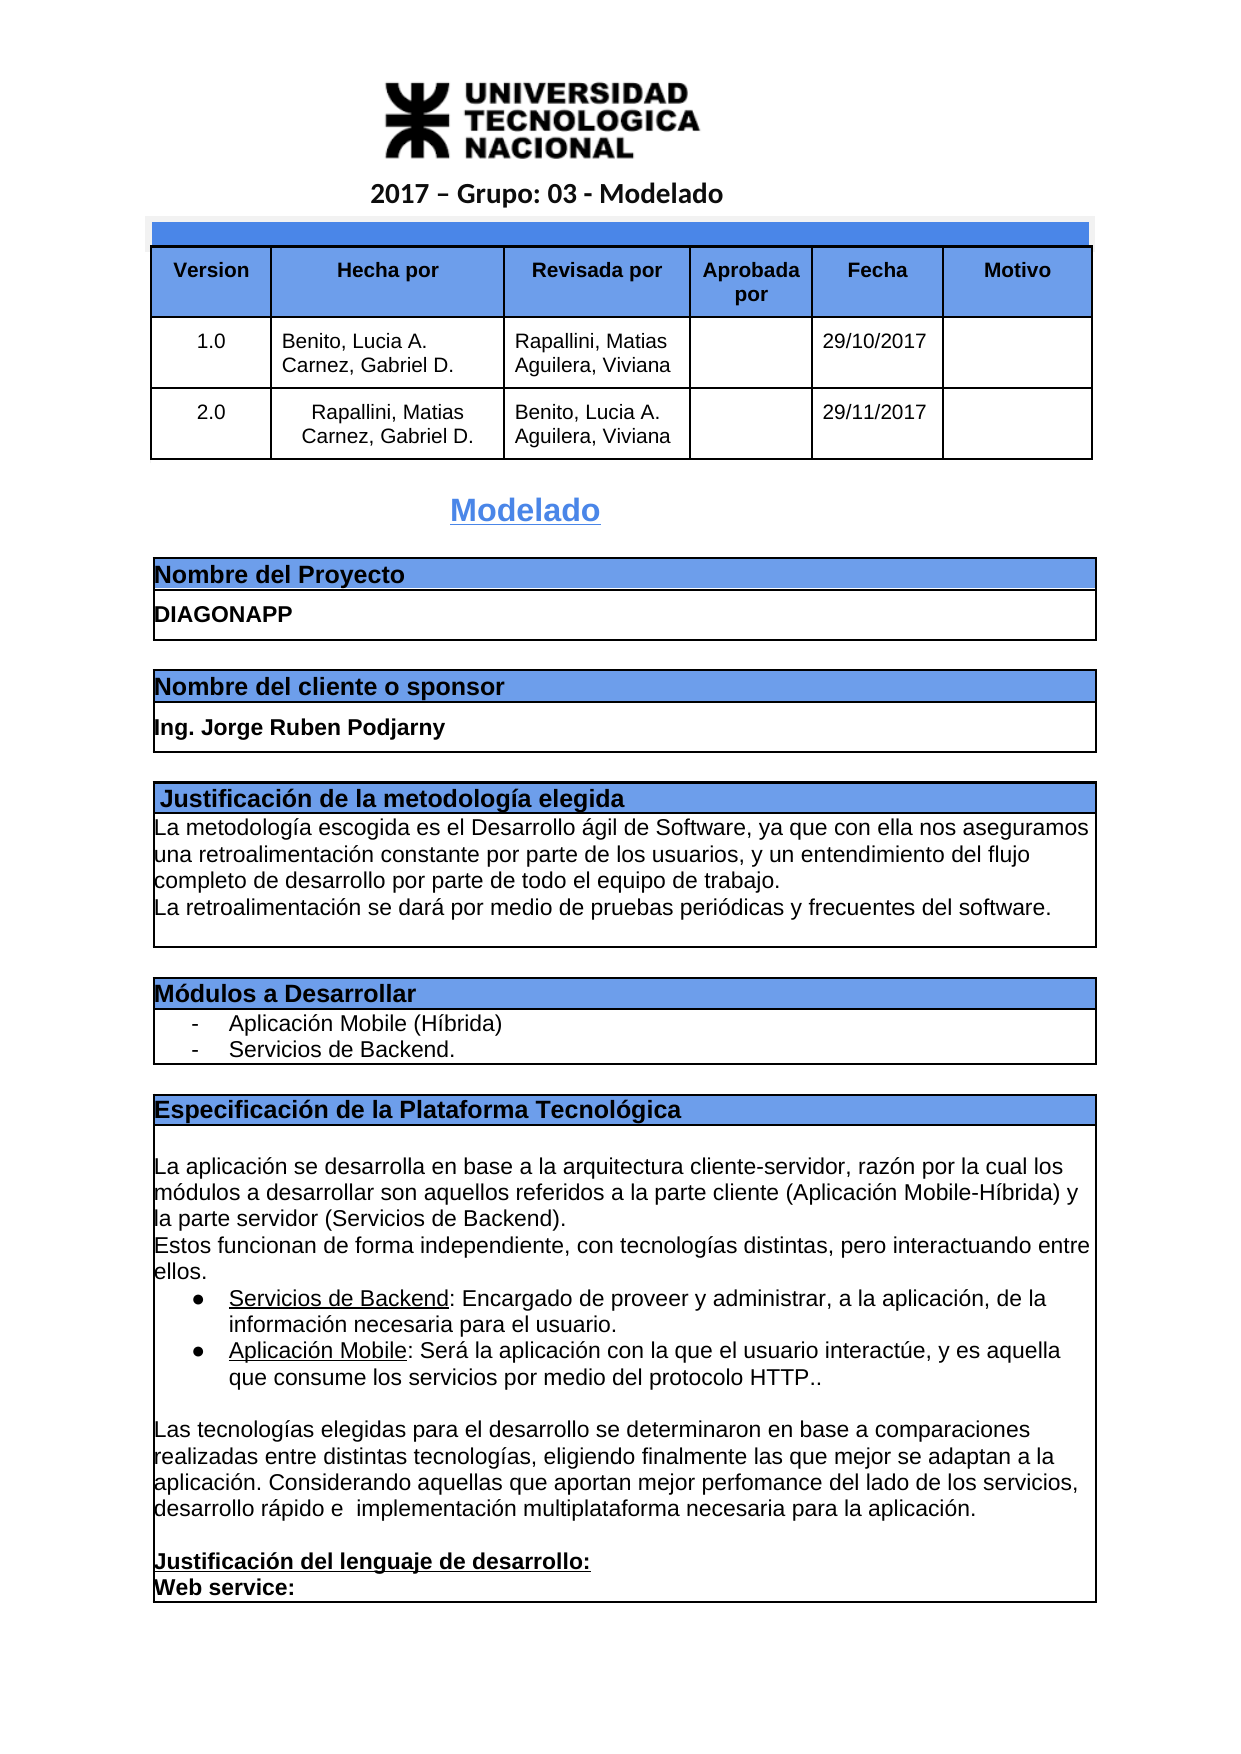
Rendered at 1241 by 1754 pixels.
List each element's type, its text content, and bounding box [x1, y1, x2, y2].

table_cell 29/10/2017 [813, 318, 942, 387]
table_cell Benito, Lucia A. Aguilera, Viviana [505, 389, 689, 458]
table_header Revisada por [505, 248, 689, 316]
table_header Version [152, 248, 270, 316]
table_cell 2.0 [152, 389, 270, 458]
table_cell 29/11/2017 [813, 389, 942, 458]
text Modelado [450, 491, 1090, 528]
table_cell [944, 318, 1091, 387]
table_cell 1.0 [152, 318, 270, 387]
table_cell DIAGONAPP [155, 591, 1095, 638]
table_header Nombre del cliente o sponsor [155, 671, 1095, 701]
table_header Especificación de la Plataforma Tecnológica [155, 1096, 1095, 1124]
picture [375, 73, 706, 171]
table_cell [691, 389, 811, 458]
table_cell Rapallini, Matias Aguilera, Viviana [505, 318, 689, 387]
table_cell Benito, Lucia A. Carnez, Gabriel D. [272, 318, 503, 387]
table_header Motivo [944, 248, 1091, 316]
table_header Fecha [813, 248, 942, 316]
table_cell Rapallini, Matias Carnez, Gabriel D. [272, 389, 503, 458]
table_cell [944, 389, 1091, 458]
table_header Justificación de la metodología elegida [155, 784, 1095, 812]
table_header Módulos a Desarrollar [155, 979, 1095, 1008]
table_header Hecha por [272, 248, 503, 316]
table_cell Aplicación Mobile (Híbrida) Servicios de Backend. [155, 1010, 1095, 1063]
table_cell [691, 318, 811, 387]
table_cell La metodología escogida es el Desarrollo ágil de Software, ya que con ella nos aseguramos una retroalimentación constante por parte de los usuarios, y un entendimiento del flujo completo de desarrollo por parte de todo el equipo de trabajo. La retroalimentación se dará por medio de pruebas periódicas y frecuentes del software. [155, 814, 1095, 946]
table_header Nombre del Proyecto [155, 559, 1095, 588]
table_header Aprobada por [691, 248, 811, 316]
table_cell Ing. Jorge Ruben Podjarny [155, 703, 1095, 751]
